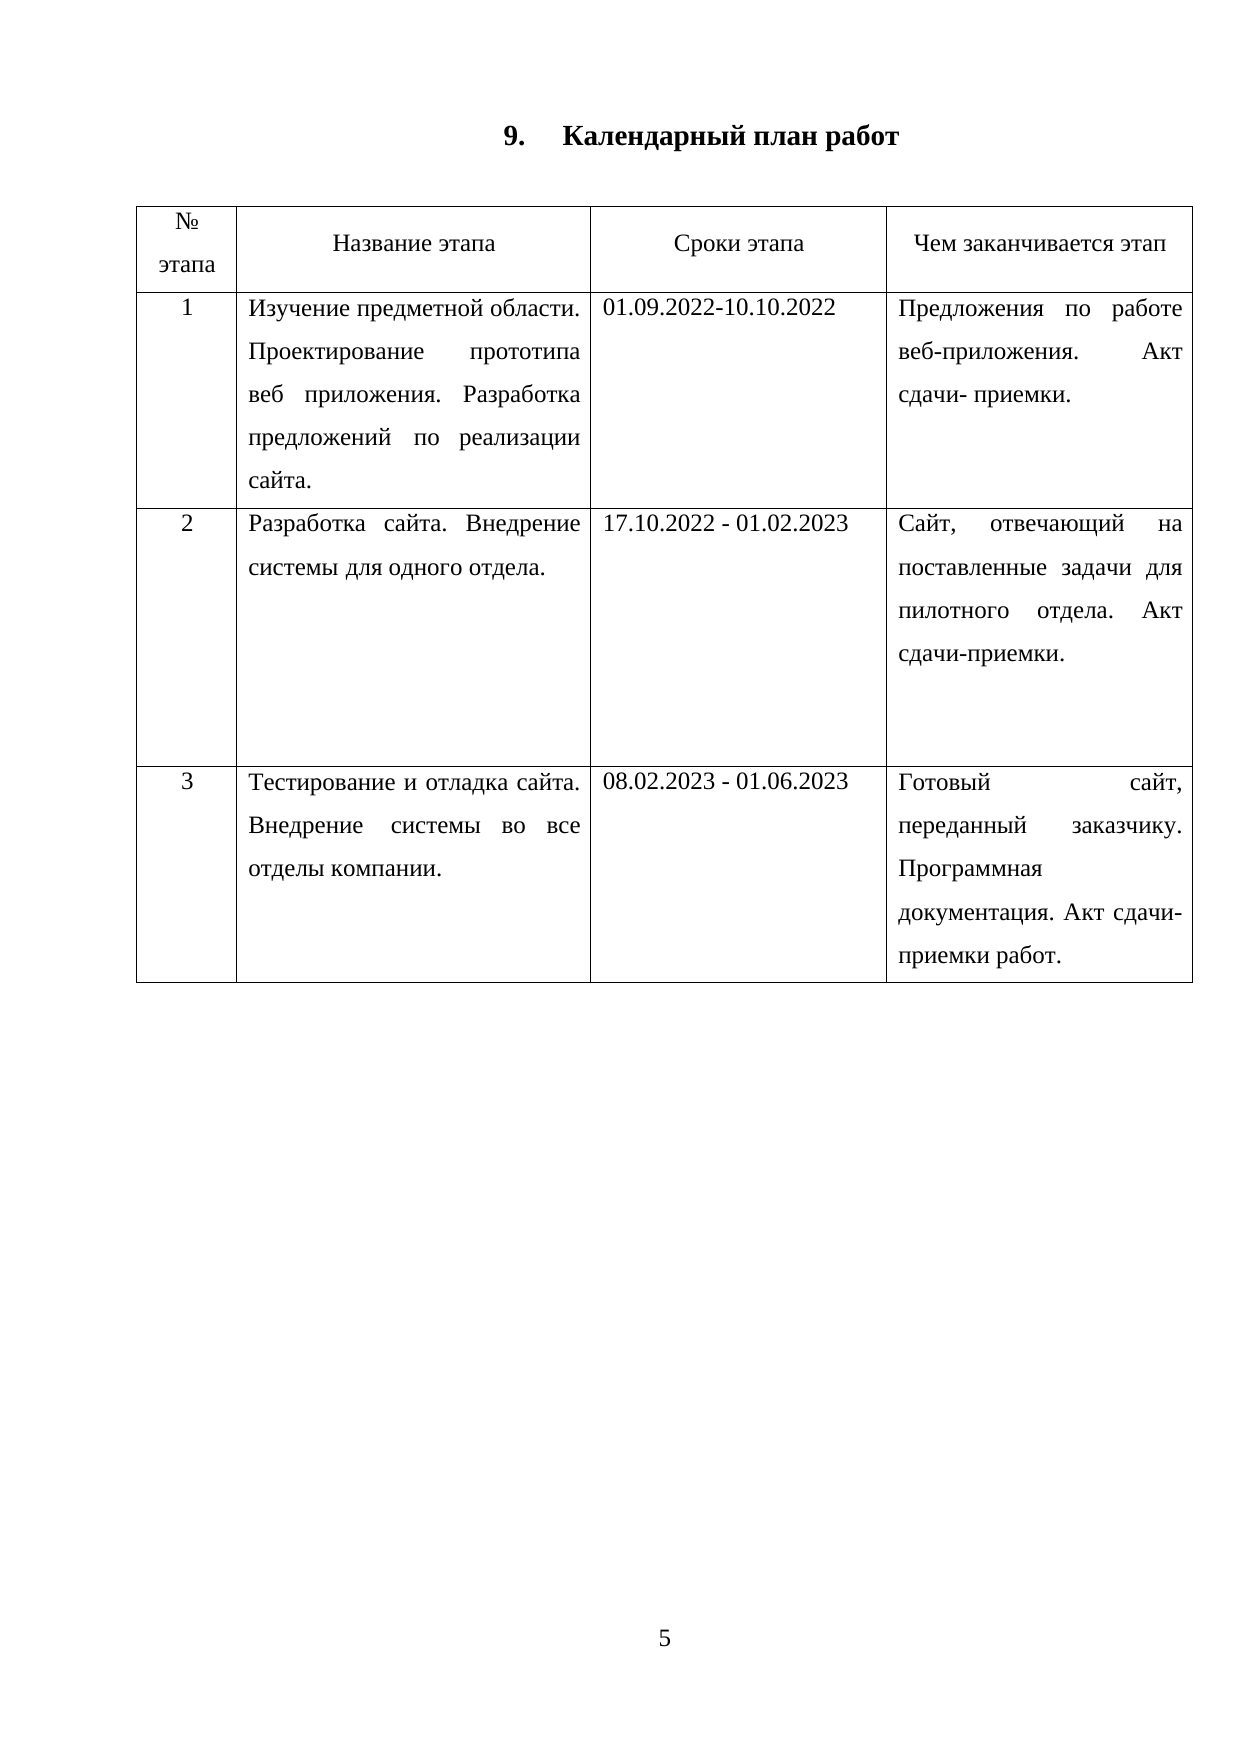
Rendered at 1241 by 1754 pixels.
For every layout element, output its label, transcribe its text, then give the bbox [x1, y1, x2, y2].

table_cell 1 [137, 293, 236, 507]
table_cell 3 [137, 767, 236, 982]
table_cell Тестирование и отладка сайта. Внедрение системы во все отделы компании. [237, 767, 590, 982]
table_header № этапа [137, 207, 236, 292]
subtitle Календарный план работ [177, 118, 1152, 152]
table_header Сроки этапа [591, 207, 886, 292]
table_cell 17.10.2022 - 01.02.2023 [591, 509, 886, 766]
table_cell Предложения по работе веб-приложения. Акт сдачи- приемки. [887, 293, 1192, 507]
table_cell Разработка сайта. Внедрение системы для одного отдела. [237, 509, 590, 766]
table_cell Сайт, отвечающий на поставленные задачи для пилотного отдела. Акт сдачи-приемки. [887, 509, 1192, 766]
table_cell 08.02.2023 - 01.06.2023 [591, 767, 886, 982]
table_cell 01.09.2022-10.10.2022 [591, 293, 886, 507]
table_header Название этапа [237, 207, 590, 292]
table_cell Готовый сайт, переданный заказчику. Программная документация. Акт сдачи-приемки работ. [887, 767, 1192, 982]
table_cell 2 [137, 509, 236, 766]
table_cell Изучение предметной области. Проектирование прототипа веб приложения. Разработка предложений по реализации сайта. [237, 293, 590, 507]
table_header Чем заканчивается этап [887, 207, 1192, 292]
